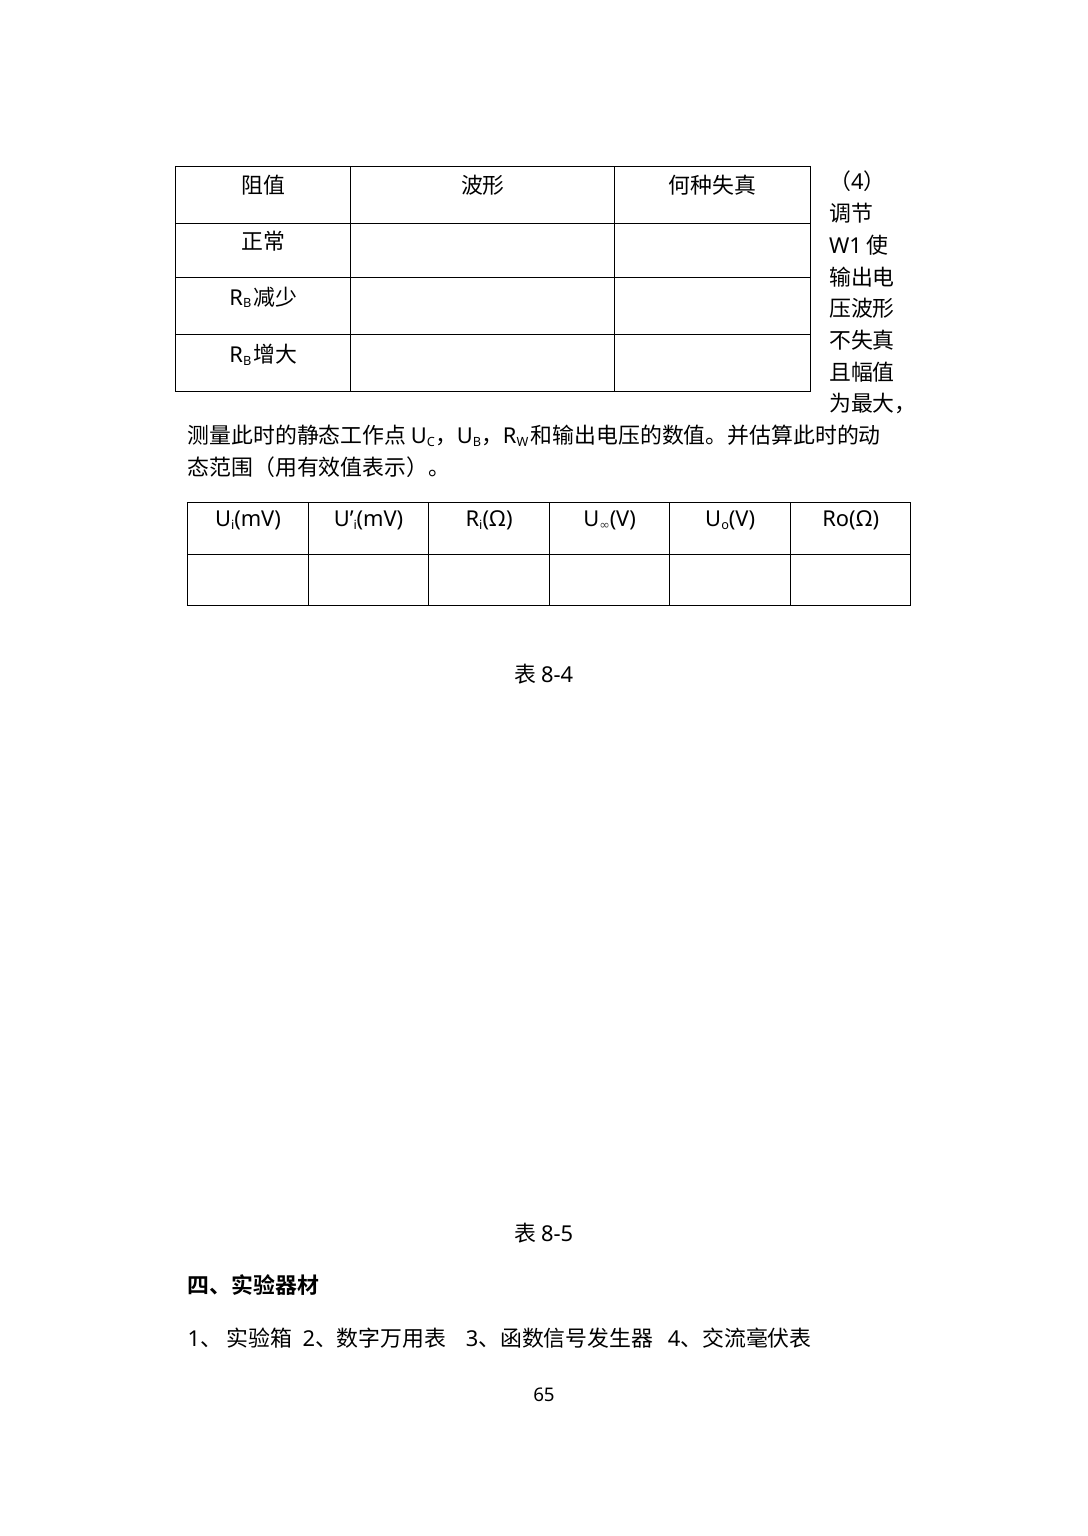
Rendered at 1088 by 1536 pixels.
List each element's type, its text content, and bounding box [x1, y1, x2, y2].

table_cell [615, 224, 810, 277]
table_header U’i(mV) [309, 503, 428, 554]
table_header Ri(Ω) [429, 503, 549, 554]
table_cell 正常 [176, 224, 350, 277]
table_cell RB增大 [176, 335, 350, 391]
text 表8-4 [187, 657, 900, 689]
table_header Ro(Ω) [791, 503, 910, 554]
table_header U∞(V) [550, 503, 669, 554]
table_cell [670, 555, 790, 605]
table_cell [550, 555, 669, 605]
text 1、 实验箱 2、数字万用表 3、函数信号发生器 4、交流毫伏表 [187, 1321, 900, 1353]
table_header 波形 [351, 167, 614, 223]
table_cell RB减少 [176, 278, 350, 334]
text 表8-5 [187, 1216, 900, 1248]
table_cell [188, 555, 308, 605]
table_cell [615, 335, 810, 391]
table_cell [615, 278, 810, 334]
table_cell [351, 224, 614, 277]
table_header 何种失真 [615, 167, 810, 223]
text （4）调节W1使输出电压波形不失真且幅值为最大，测量此时的静态工作点UC，UB，RW和输出电压的数值。并估算此时的动态范围（用有效值表示）。 [187, 164, 900, 481]
table_cell [429, 555, 549, 605]
table_cell [351, 335, 614, 391]
table_cell [791, 555, 910, 605]
table_header Ui(mV) [188, 503, 308, 554]
table_cell [309, 555, 428, 605]
table_header 阻值 [176, 167, 350, 223]
table_header Uo(V) [670, 503, 790, 554]
table_cell [351, 278, 614, 334]
text 四、实验器材 [187, 1268, 900, 1300]
